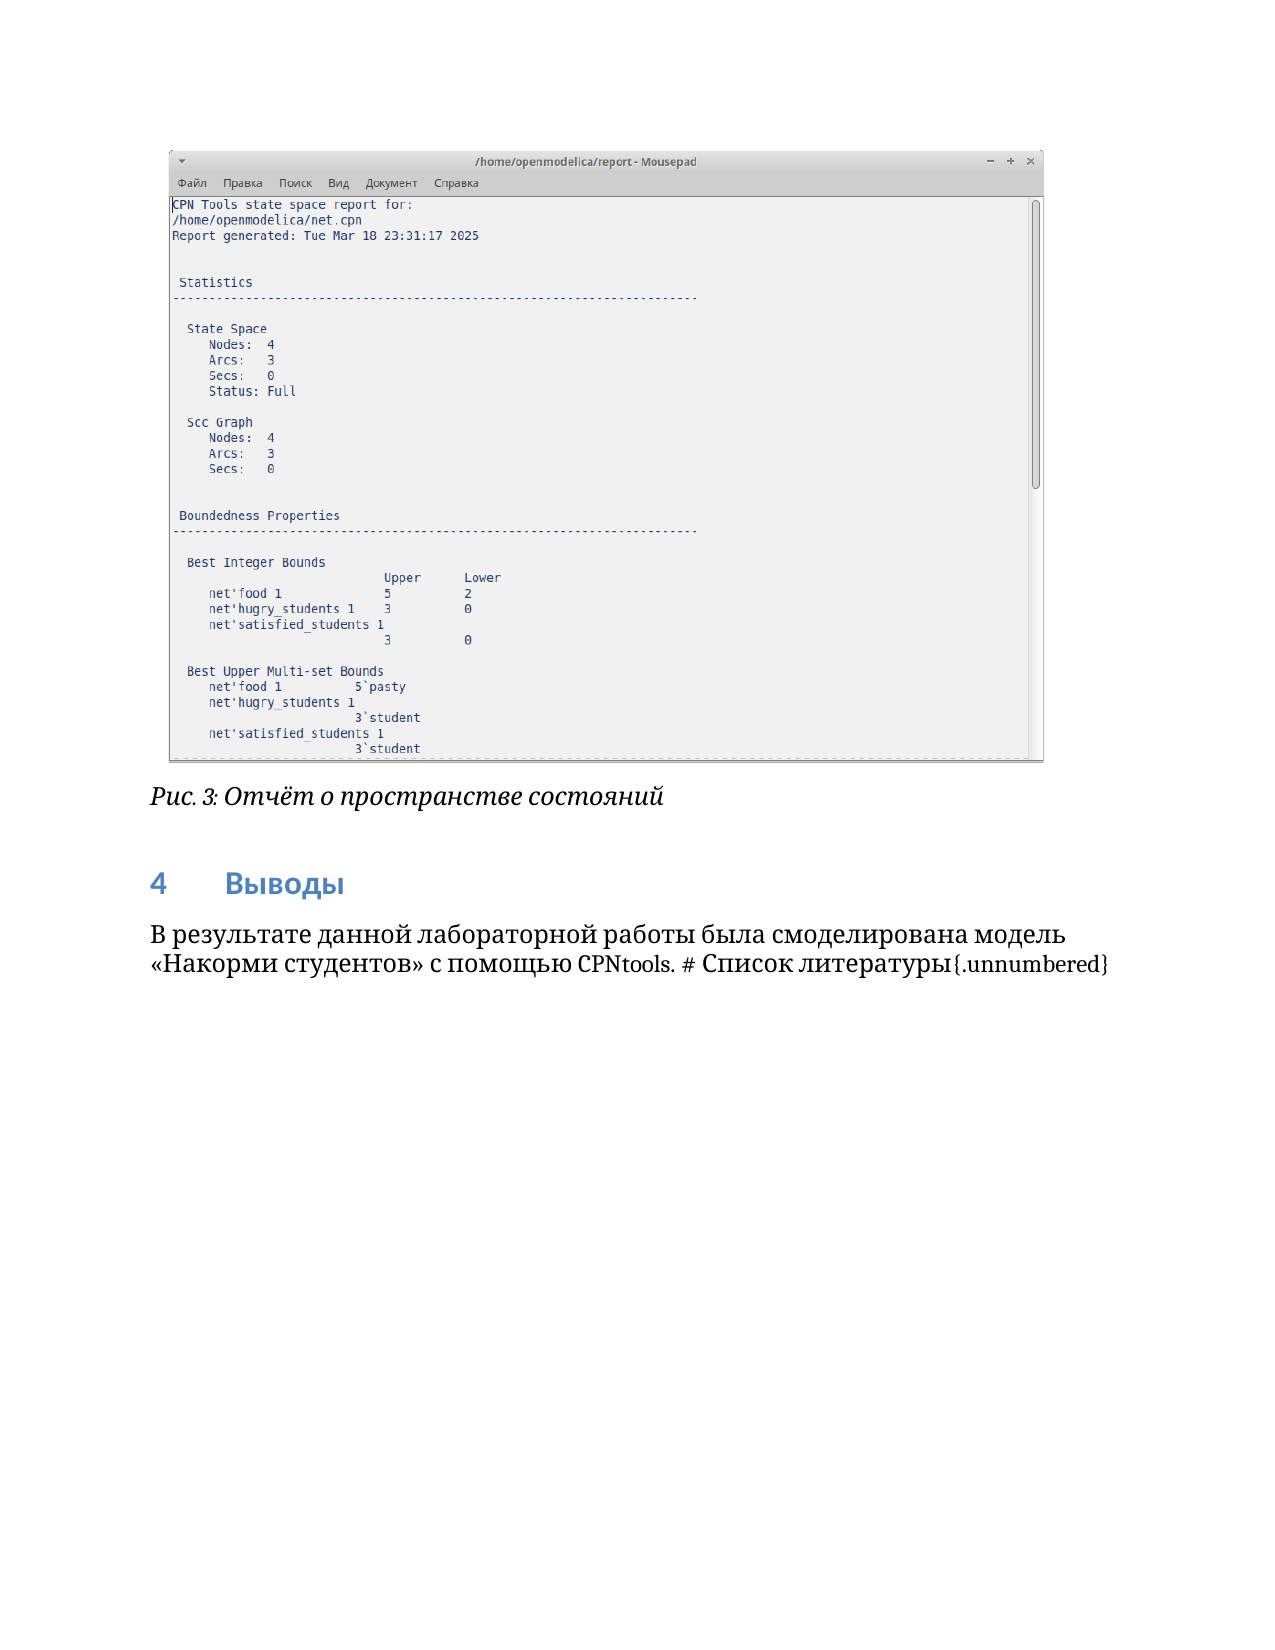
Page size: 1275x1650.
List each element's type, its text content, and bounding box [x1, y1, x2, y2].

text Рис. 3: Отчёт о пространстве состояний [150, 783, 1125, 812]
text В результате данной лабораторной работы была смоделирована модель «Накорми студентов» с помощью CPNtools. # Список литературы{.unnumbered} [150, 921, 1125, 979]
picture [168, 150, 1044, 763]
subtitle 4 Выводы [150, 862, 1125, 902]
